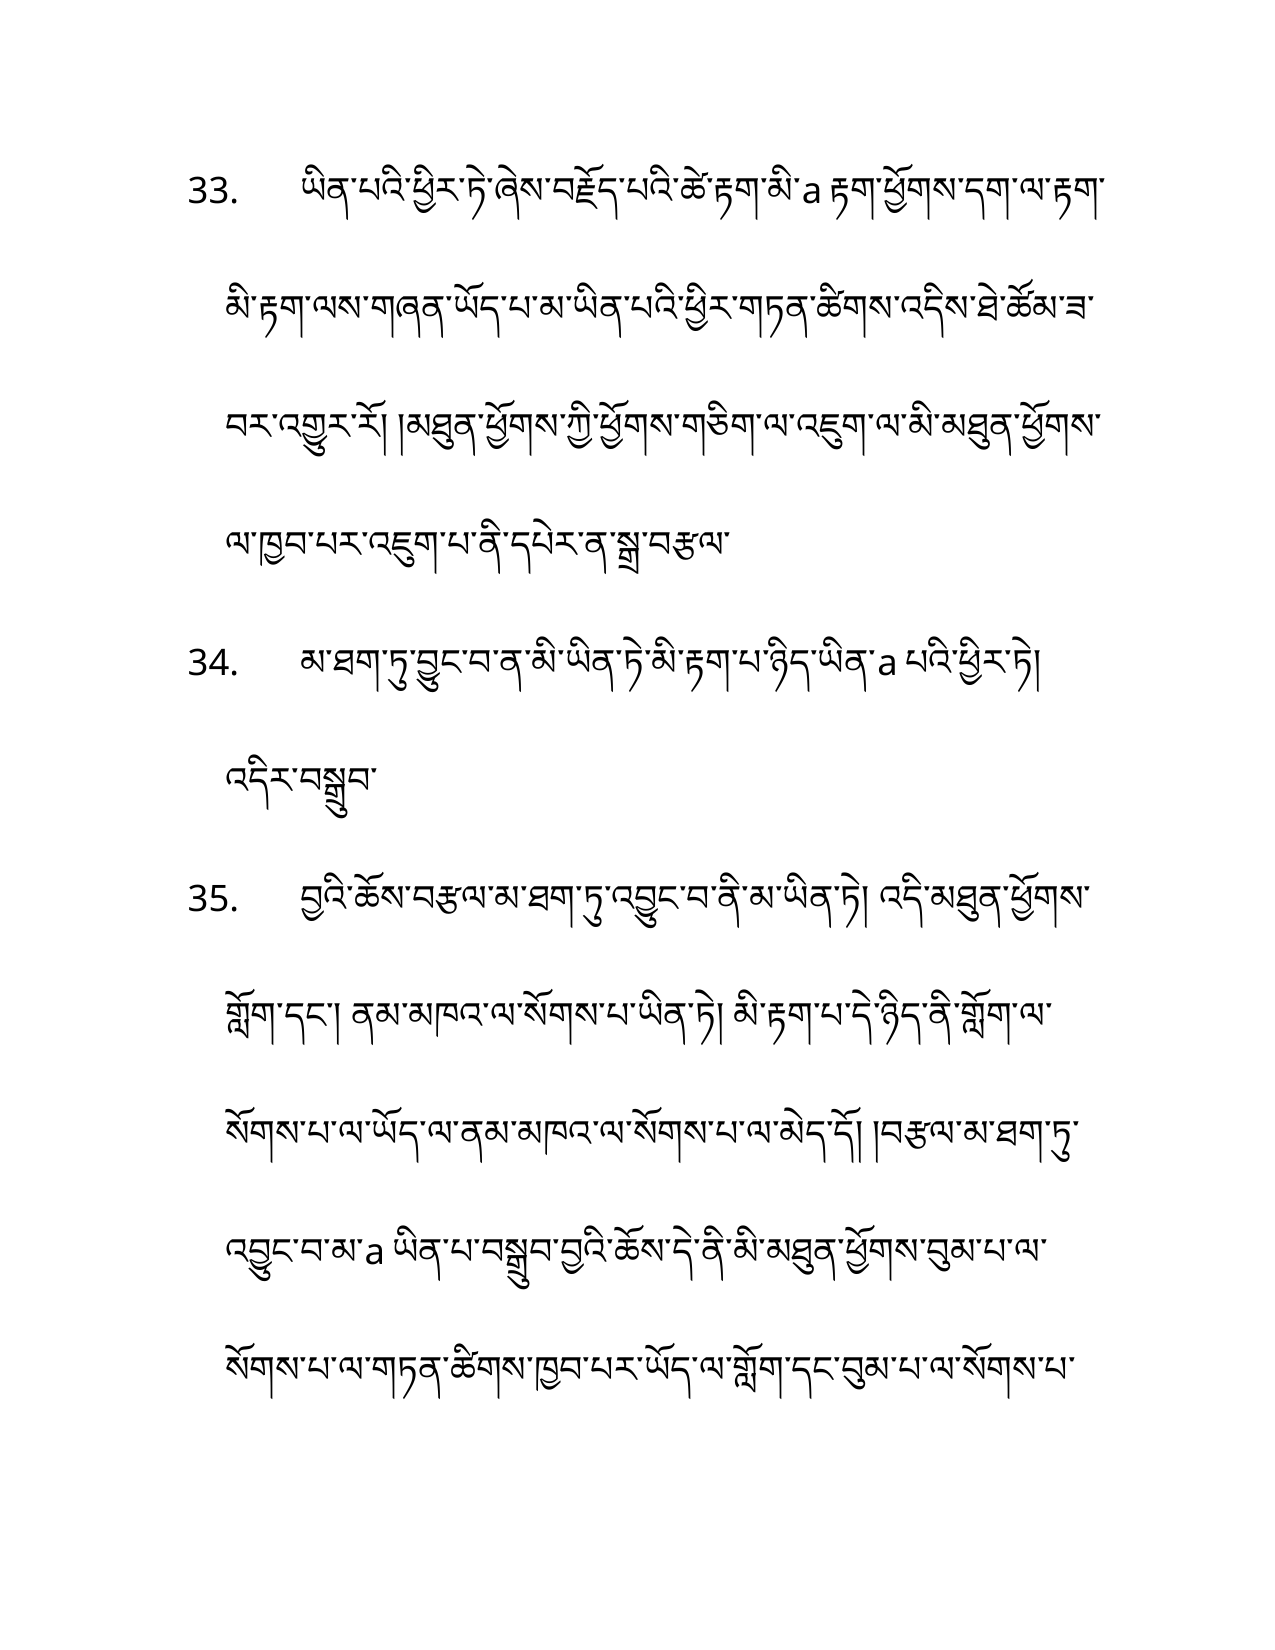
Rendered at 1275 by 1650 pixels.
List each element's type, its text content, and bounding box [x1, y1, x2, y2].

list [187, 857, 1125, 1432]
list ཡིན་པའི་ཕྱིར་ཏེ་ཞེས་བརྗོད་པའི་ཚེ་རྟག་མི་aརྟག་ཕྱོགས་དག་ལ་རྟག་མི་རྟག་ལས་གཞན་ཡོད་པ་མ་ཡིན་པའི་ཕྱིར་གཏན་ཚིགས་འདིས་ཐེ་ཚོམ་ཟ་བར་འགྱུར་རོ། །མཐུན་ཕྱོགས་ཀྱི་ཕྱོགས་གཅིག་ལ་འཇུག་ལ་མི་མཐུན་ཕྱོགས་ལ་ཁྱབ་པར་འཇུག་པ་ནི་དཔེར་ན་སྒྲ་བརྩལ་ [187, 150, 1125, 606]
list མ་ཐག་ཏུ་བྱུང་བ་ན་མི་ཡིན་ཏེ་མི་རྟག་པ་ཉིད་ཡིན་aཔའི་ཕྱིར་ཏེ། འདིར་བསྒྲུབ་ [187, 622, 1125, 842]
